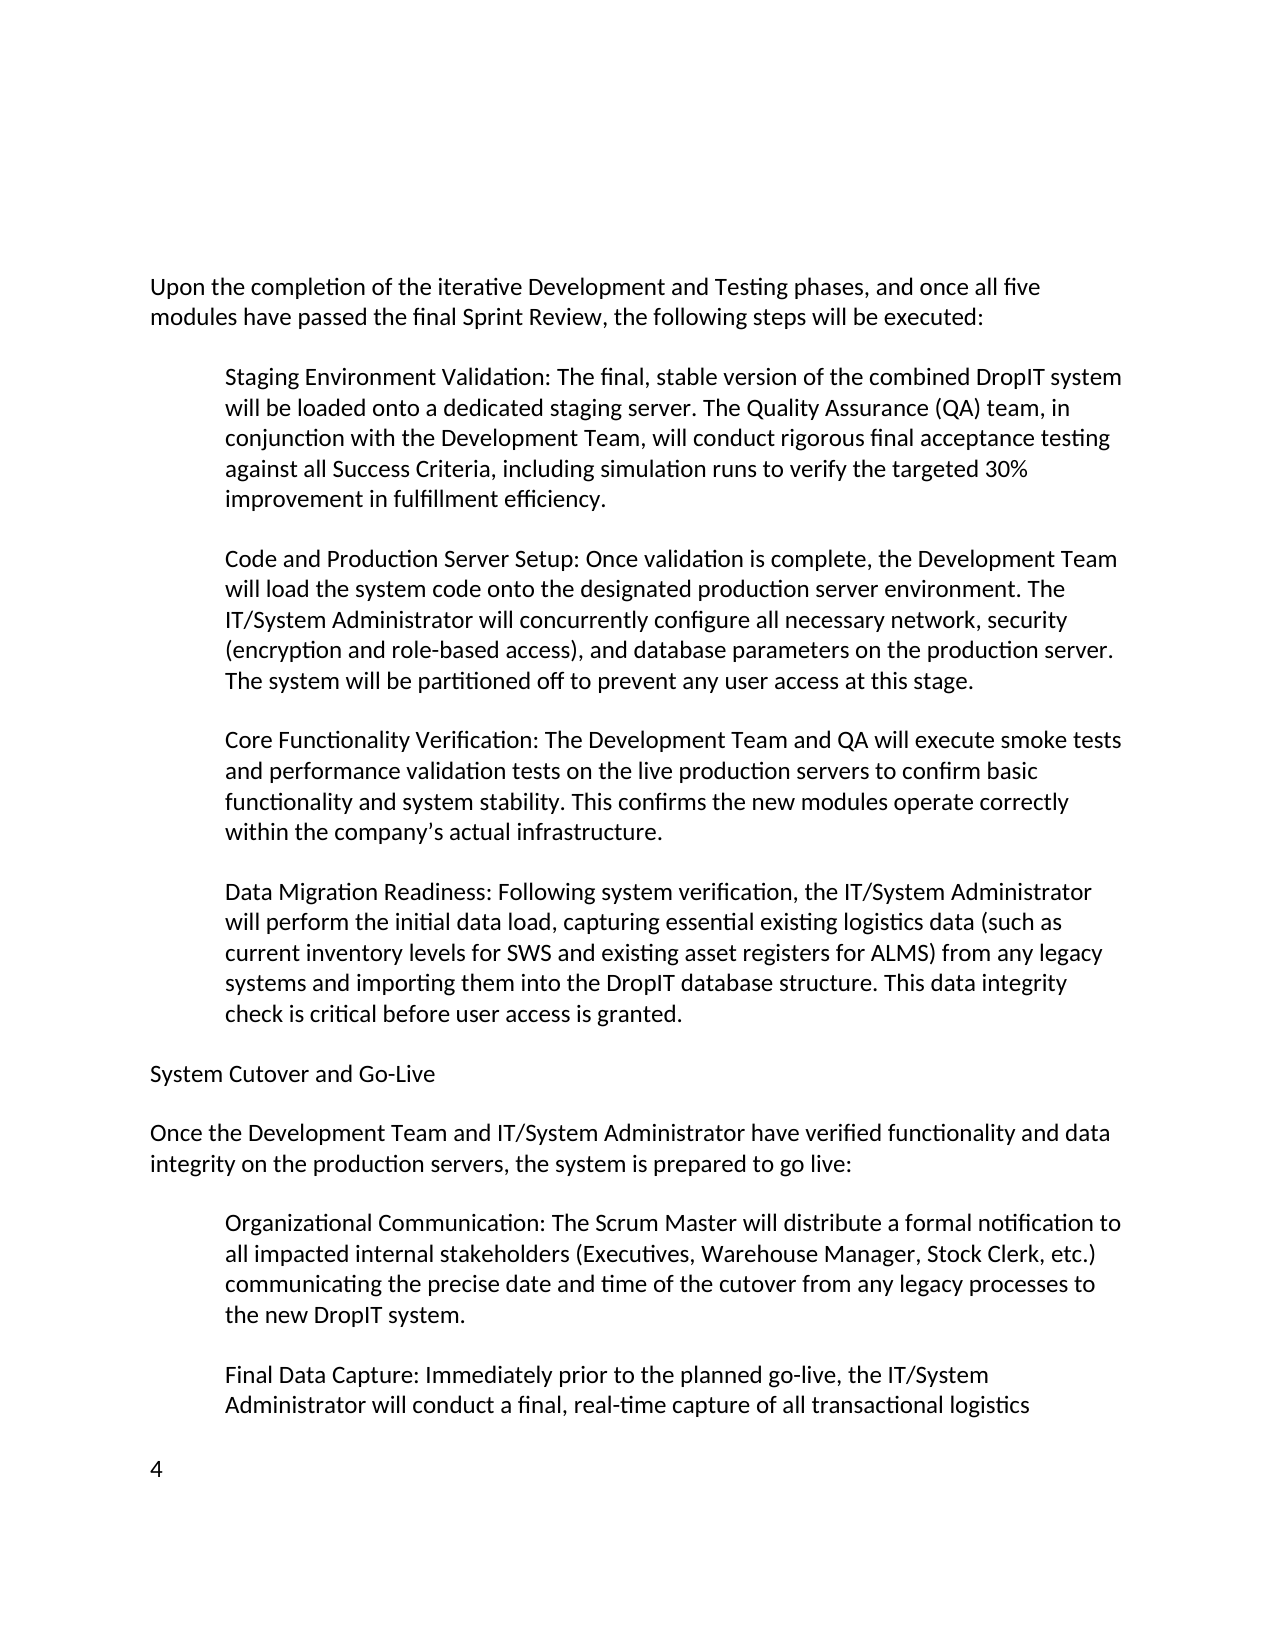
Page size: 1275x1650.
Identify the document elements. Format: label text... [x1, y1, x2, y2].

text Upon the completion of the iterative Development and Testing phases, and once all five modules have passed the final Sprint Review, the following steps will be executed: [150, 271, 1125, 332]
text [225, 1359, 1125, 1420]
subtitle System Cutover and Go-Live [150, 1058, 1125, 1088]
text Organizational Communication: The Scrum Master will distribute a formal notification to all impacted internal stakeholders (Executives, Warehouse Manager, Stock Clerk, etc.) communicating the precise date and time of the cutover from any legacy processes to the new DropIT system. [225, 1208, 1125, 1330]
text Core Functionality Verification: The Development Team and QA will execute smoke tests and performance validation tests on the live production servers to confirm basic functionality and system stability. This confirms the new modules operate correctly within the company’s actual infrastructure. [225, 725, 1125, 847]
text Code and Production Server Setup: Once validation is complete, the Development Team will load the system code onto the designated production server environment. The IT/System Administrator will concurrently configure all necessary network, security (encryption and role-based access), and database parameters on the production server. The system will be partitioned off to prevent any user access at this stage. [225, 543, 1125, 696]
text Once the Development Team and IT/System Administrator have verified functionality and data integrity on the production servers, the system is prepared to go live: [150, 1117, 1125, 1178]
text Data Migration Readiness: Following system verification, the IT/System Administrator will perform the initial data load, capturing essential existing logistics data (such as current inventory levels for SWS and existing asset registers for ALMS) from any legacy systems and importing them into the DropIT database structure. This data integrity check is critical before user access is granted. [225, 876, 1125, 1028]
text Staging Environment Validation: The final, stable version of the combined DropIT system will be loaded onto a dedicated staging server. The Quality Assurance (QA) team, in conjunction with the Development Team, will conduct rigorous final acceptance testing against all Success Criteria, including simulation runs to verify the targeted 30% improvement in fulfillment efficiency. [225, 361, 1125, 514]
